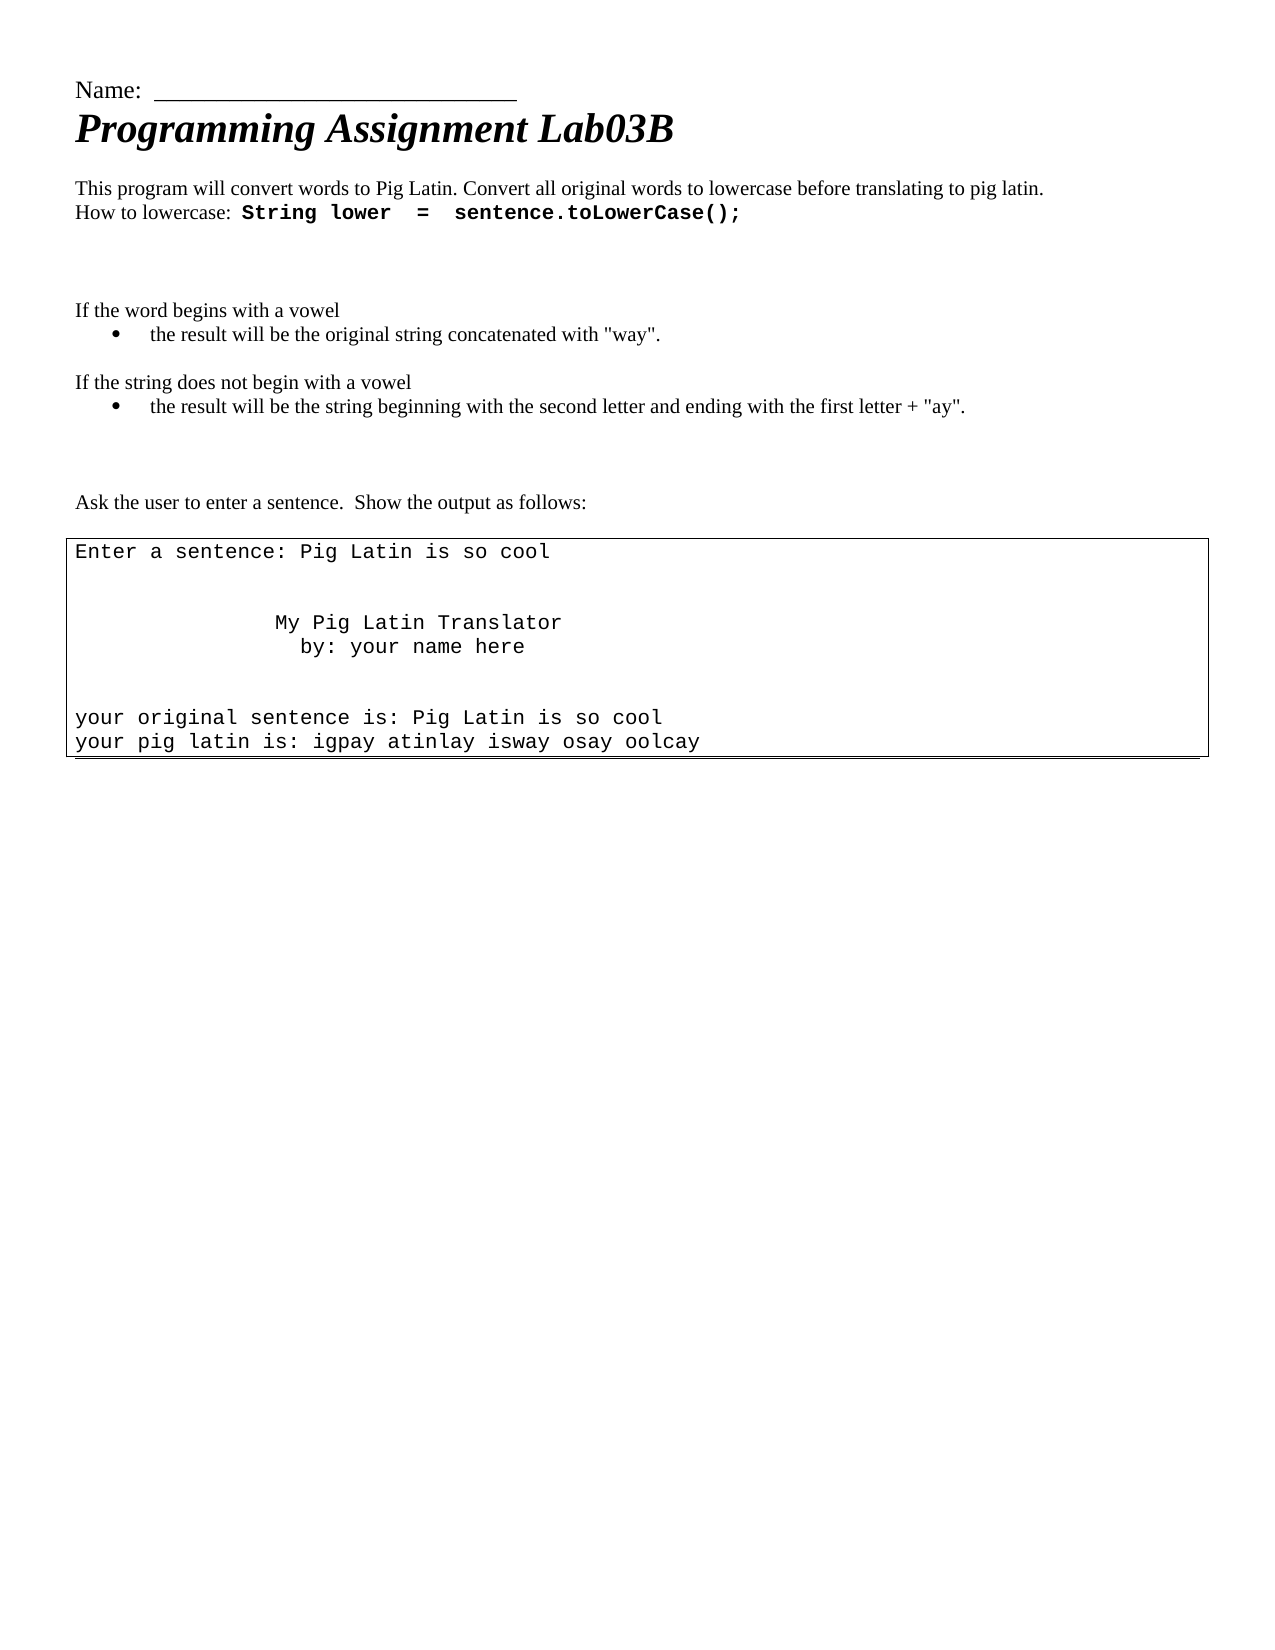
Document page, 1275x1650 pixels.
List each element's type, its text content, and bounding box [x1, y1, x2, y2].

text If the word begins with a vowel [75, 298, 1200, 322]
list the result will be the original string concatenated with "way". [112, 322, 1200, 346]
text by: your name here [75, 636, 1200, 660]
text My Pig Latin Translator [75, 612, 1200, 636]
text your pig latin is: igpay atinlay isway osay oolcay [67, 727, 1208, 756]
text Ask the user to enter a sentence. Show the output as follows: [75, 490, 1200, 514]
text Programming Assignment Lab03B [75, 104, 1200, 152]
text your original sentence is: Pig Latin is so cool [75, 707, 1200, 727]
text How to lowercase: String lower = sentence.toLowerCase(); [75, 200, 1200, 226]
text This program will convert words to Pig Latin. Convert all original words to lowercase before translating to pig latin. [75, 176, 1200, 200]
list the result will be the string beginning with the second letter and ending with the first letter + "ay". [112, 394, 1200, 418]
text Enter a sentence: Pig Latin is so cool [67, 539, 1208, 565]
text If the string does not begin with a vowel [75, 370, 1200, 394]
